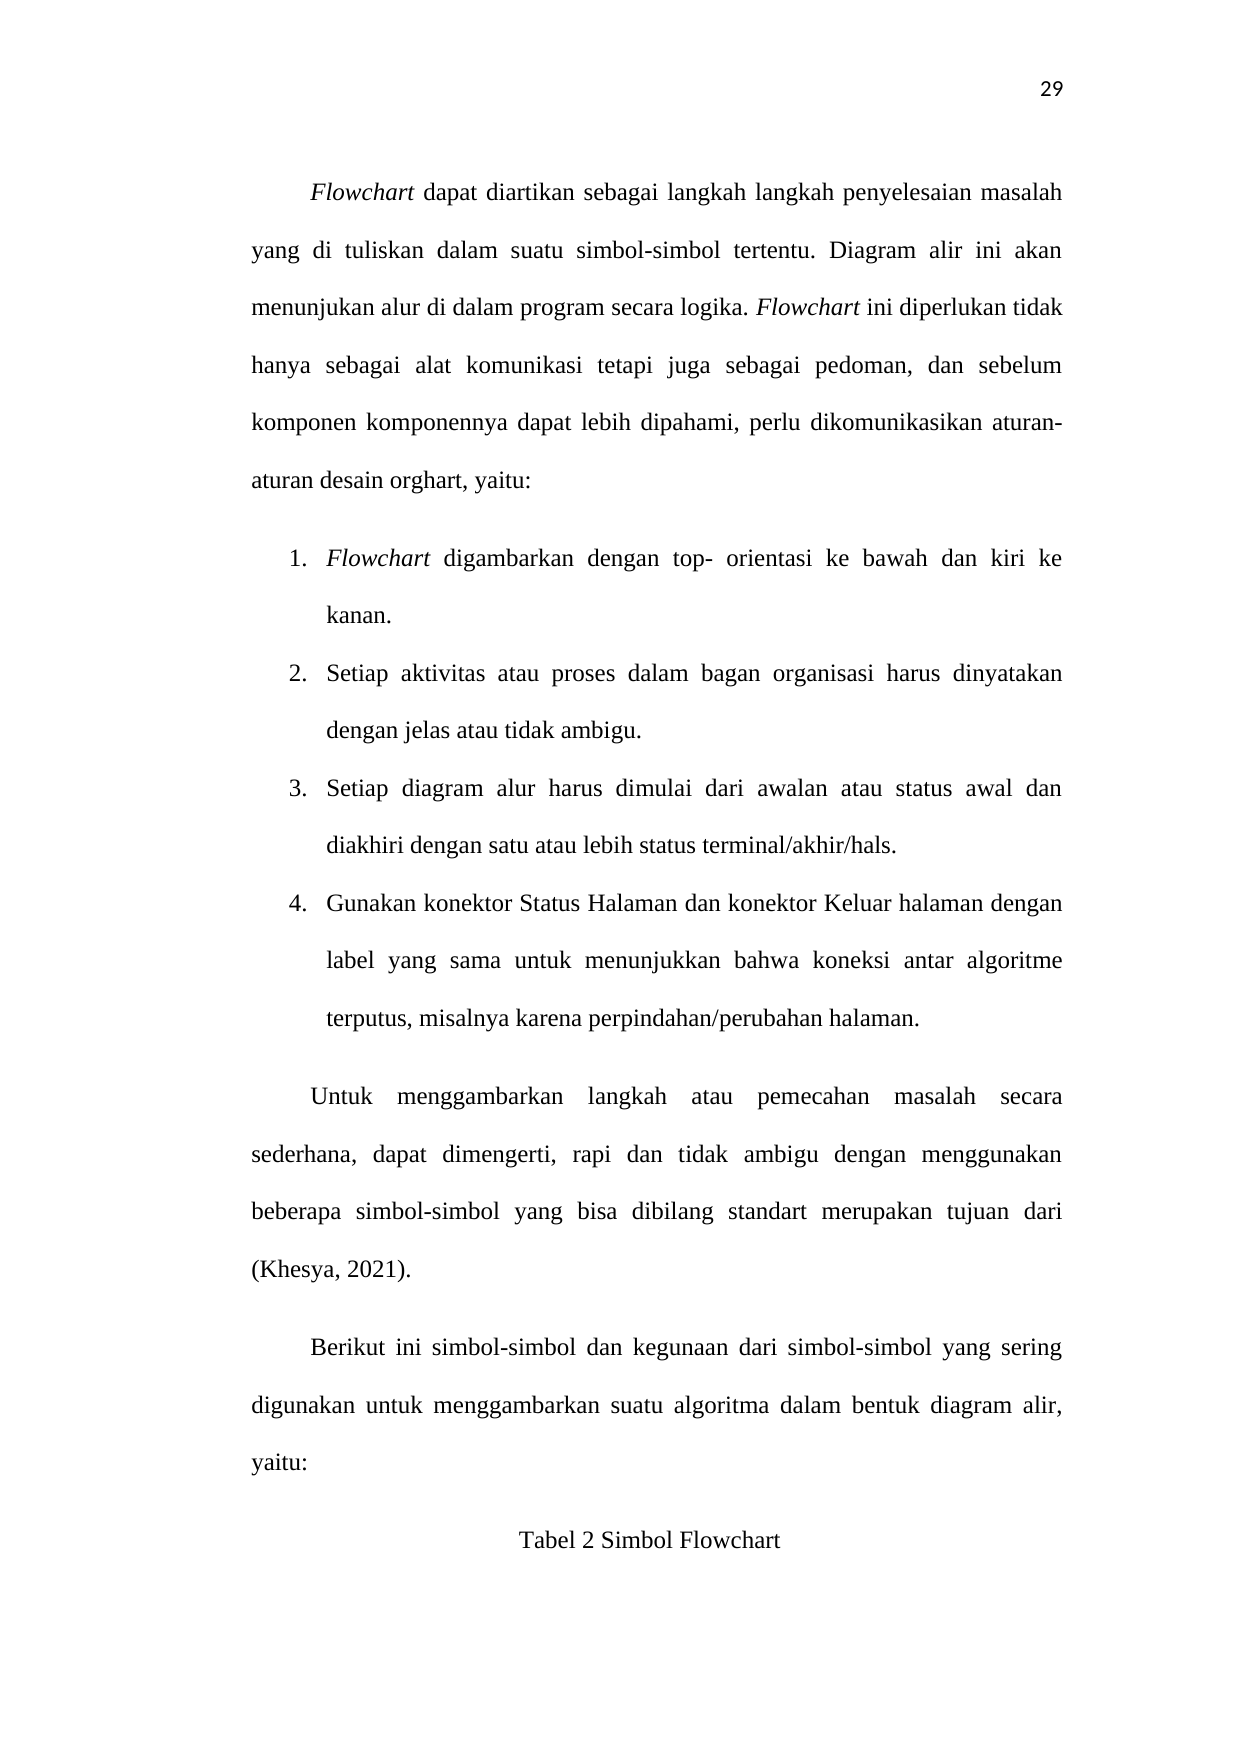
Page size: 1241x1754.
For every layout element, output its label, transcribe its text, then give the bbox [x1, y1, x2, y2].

text Flowchart dapat diartikan sebagai langkah langkah penyelesaian masalah yang di tuliskan dalam suatu simbol-simbol tertentu. Diagram alir ini akan menunjukan alur di dalam program secara logika. Flowchart ini diperlukan tidak hanya sebagai alat komunikasi tetapi juga sebagai pedoman, dan sebelum komponen komponennya dapat lebih dipahami, perlu dikomunikasikan aturan-aturan desain orghart, yaitu: [251, 177, 1063, 493]
text Berikut ini simbol-simbol dan kegunaan dari simbol-simbol yang sering digunakan untuk menggambarkan suatu algoritma dalam bentuk diagram alir, yaitu: [251, 1332, 1063, 1476]
list Gunakan konektor Status Halaman dan konektor Keluar halaman dengan label yang sama untuk menunjukkan bahwa koneksi antar algoritme terputus, misalnya karena perpindahan/perubahan halaman. [288, 888, 1063, 1032]
list Flowchart digambarkan dengan top- orientasi ke bawah dan kiri ke kanan. [288, 543, 1063, 629]
text Untuk menggambarkan langkah atau pemecahan masalah secara sederhana, dapat dimengerti, rapi dan tidak ambigu dengan menggunakan beberapa simbol-simbol yang bisa dibilang standart merupakan tujuan dari (Khesya, 2021). [251, 1081, 1063, 1283]
list Setiap diagram alur harus dimulai dari awalan atau status awal dan diakhiri dengan satu atau lebih status terminal/akhir/hals. [288, 773, 1063, 859]
text Tabel 2 Simbol Flowchart [236, 1526, 1063, 1554]
list Setiap aktivitas atau proses dalam bagan organisasi harus dinyatakan dengan jelas atau tidak ambigu. [288, 658, 1063, 744]
